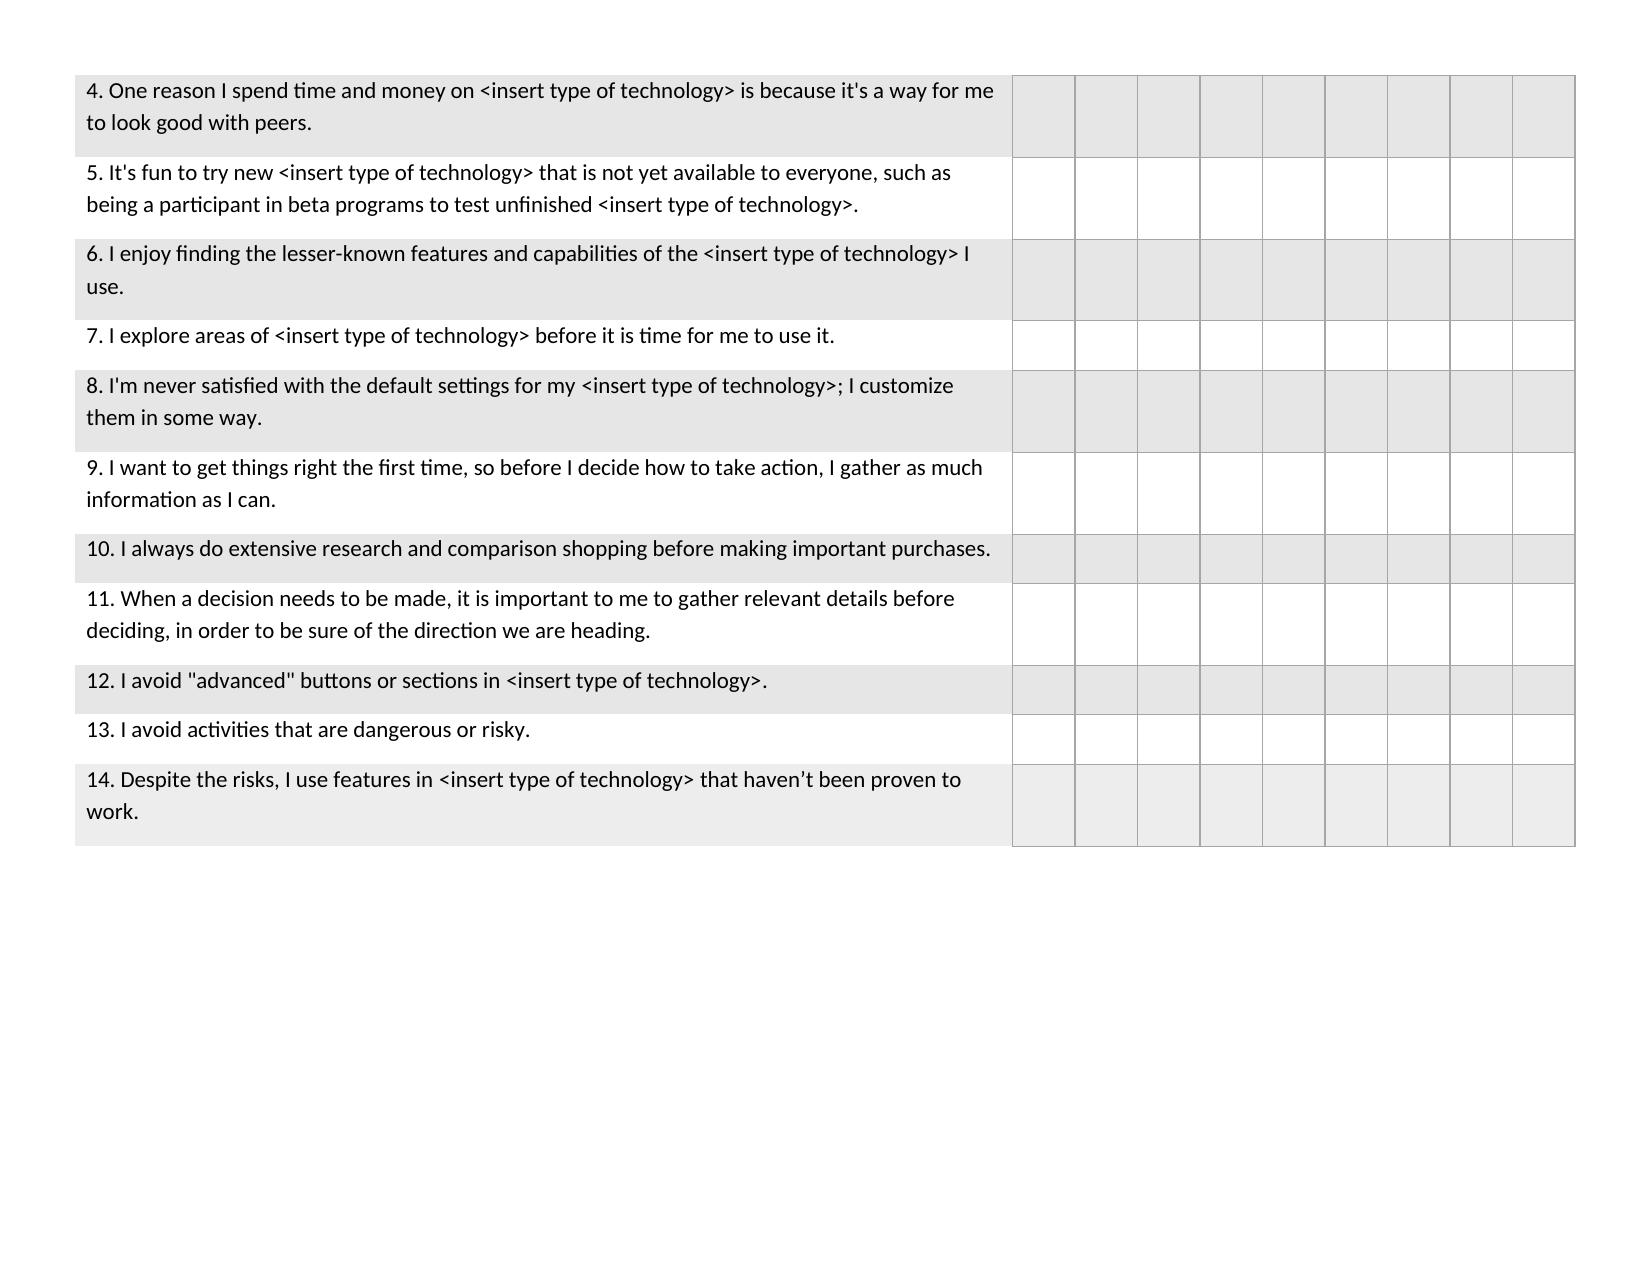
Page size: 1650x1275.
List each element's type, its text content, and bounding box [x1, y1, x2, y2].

table_cell [1388, 765, 1449, 846]
table_cell [1388, 453, 1449, 533]
table_cell [1138, 158, 1199, 238]
table_cell [1076, 240, 1137, 320]
table_cell [1138, 371, 1199, 452]
table_cell [1326, 584, 1387, 665]
table_cell [1513, 158, 1574, 238]
table_cell [1388, 666, 1449, 714]
table_cell [1388, 158, 1449, 238]
table_cell [1513, 765, 1574, 846]
table_cell [1138, 321, 1199, 370]
table_cell [1138, 765, 1199, 846]
table_cell [1263, 76, 1324, 157]
table_cell [1451, 76, 1512, 157]
table_cell [1513, 715, 1574, 764]
table_cell [1263, 453, 1324, 533]
table_cell [1513, 453, 1574, 533]
table_cell [1076, 371, 1137, 452]
table_cell [1513, 535, 1574, 583]
table_cell [1076, 765, 1137, 846]
table_cell [1263, 666, 1324, 714]
table_cell [1326, 765, 1387, 846]
table_cell [1451, 715, 1512, 764]
table_cell [1076, 76, 1137, 157]
table_cell [1138, 535, 1199, 583]
table_cell [1201, 765, 1262, 846]
table_cell [1451, 666, 1512, 714]
table_cell [1076, 321, 1137, 370]
table_cell 13. I avoid activities that are dangerous or risky. [75, 714, 1012, 764]
table_cell [1076, 535, 1137, 583]
table_cell [1013, 371, 1074, 452]
table_cell [1388, 371, 1449, 452]
table_cell [1201, 76, 1262, 157]
table_cell 8. I'm never satisfied with the default settings for my <insert type of technology>; I customize them in some way. [75, 370, 1012, 452]
table_cell [1263, 535, 1324, 583]
table_cell 4. One reason I spend time and money on <insert type of technology> is because it's a way for me to look good with peers. [75, 75, 1012, 157]
table_cell [1201, 240, 1262, 320]
table_cell [1388, 240, 1449, 320]
table_cell [1201, 158, 1262, 238]
table_cell 9. I want to get things right the first time, so before I decide how to take action, I gather as much information as I can. [75, 452, 1012, 533]
table_cell [1513, 240, 1574, 320]
table_cell [1076, 715, 1137, 764]
table_cell [1138, 76, 1199, 157]
table_cell [1388, 535, 1449, 583]
table_cell [1451, 453, 1512, 533]
table_cell [1388, 321, 1449, 370]
table_cell 6. I enjoy finding the lesser-known features and capabilities of the <insert type of technology> I use. [75, 239, 1012, 320]
table_cell [1013, 765, 1074, 846]
table_cell [1451, 584, 1512, 665]
table_cell [1326, 240, 1387, 320]
table_cell 10. I always do extensive research and comparison shopping before making important purchases. [75, 534, 1012, 583]
table_cell [1388, 76, 1449, 157]
table_cell [1076, 584, 1137, 665]
table_cell [1013, 666, 1074, 714]
table_cell [1388, 584, 1449, 665]
table_cell 7. I explore areas of <insert type of technology> before it is time for me to use it. [75, 320, 1012, 370]
table_cell 14. Despite the risks, I use features in <insert type of technology> that haven’t been proven to work. [75, 764, 1012, 846]
table_cell [1201, 584, 1262, 665]
table_cell [1076, 453, 1137, 533]
table_cell [1263, 321, 1324, 370]
table_cell [1263, 240, 1324, 320]
table_cell [1138, 240, 1199, 320]
table_cell [1138, 715, 1199, 764]
table_cell [1451, 765, 1512, 846]
table_cell [1326, 666, 1387, 714]
table_cell [1451, 321, 1512, 370]
table_cell [1201, 715, 1262, 764]
table_cell [1013, 584, 1074, 665]
table_cell [1513, 321, 1574, 370]
table_cell [1201, 666, 1262, 714]
table_cell [1013, 453, 1074, 533]
table_cell [1201, 535, 1262, 583]
table_cell [1388, 715, 1449, 764]
table_cell [1138, 666, 1199, 714]
table_cell [1013, 535, 1074, 583]
table_cell [1263, 371, 1324, 452]
table_cell [1326, 535, 1387, 583]
table_cell [1013, 715, 1074, 764]
table_cell [1326, 715, 1387, 764]
table_cell [1201, 453, 1262, 533]
table_cell [1263, 584, 1324, 665]
table_cell [1263, 765, 1324, 846]
table_cell [1013, 321, 1074, 370]
table_cell [1201, 321, 1262, 370]
table_cell 11. When a decision needs to be made, it is important to me to gather relevant details before deciding, in order to be sure of the direction we are heading. [75, 583, 1012, 665]
table_cell [1513, 76, 1574, 157]
table_cell [1513, 371, 1574, 452]
table_cell [1013, 240, 1074, 320]
table_cell [1013, 76, 1074, 157]
table_cell [1451, 158, 1512, 238]
table_cell [1013, 158, 1074, 238]
table_cell [1138, 453, 1199, 533]
table_cell [1451, 535, 1512, 583]
table_cell [1326, 158, 1387, 238]
table_cell [1451, 240, 1512, 320]
table_cell [1263, 158, 1324, 238]
table_cell [1263, 715, 1324, 764]
table_cell [1076, 666, 1137, 714]
table_cell [1201, 371, 1262, 452]
table_cell 12. I avoid "advanced" buttons or sections in <insert type of technology>. [75, 665, 1012, 714]
table_cell [1326, 76, 1387, 157]
table_cell [1451, 371, 1512, 452]
table_cell [1513, 666, 1574, 714]
table_cell [1513, 584, 1574, 665]
table_cell [1326, 321, 1387, 370]
table_cell [1326, 371, 1387, 452]
table_cell [1326, 453, 1387, 533]
table_cell [1138, 584, 1199, 665]
table_cell [1076, 158, 1137, 238]
table_cell 5. It's fun to try new <insert type of technology> that is not yet available to everyone, such as being a participant in beta programs to test unfinished <insert type of technology>. [75, 157, 1012, 238]
